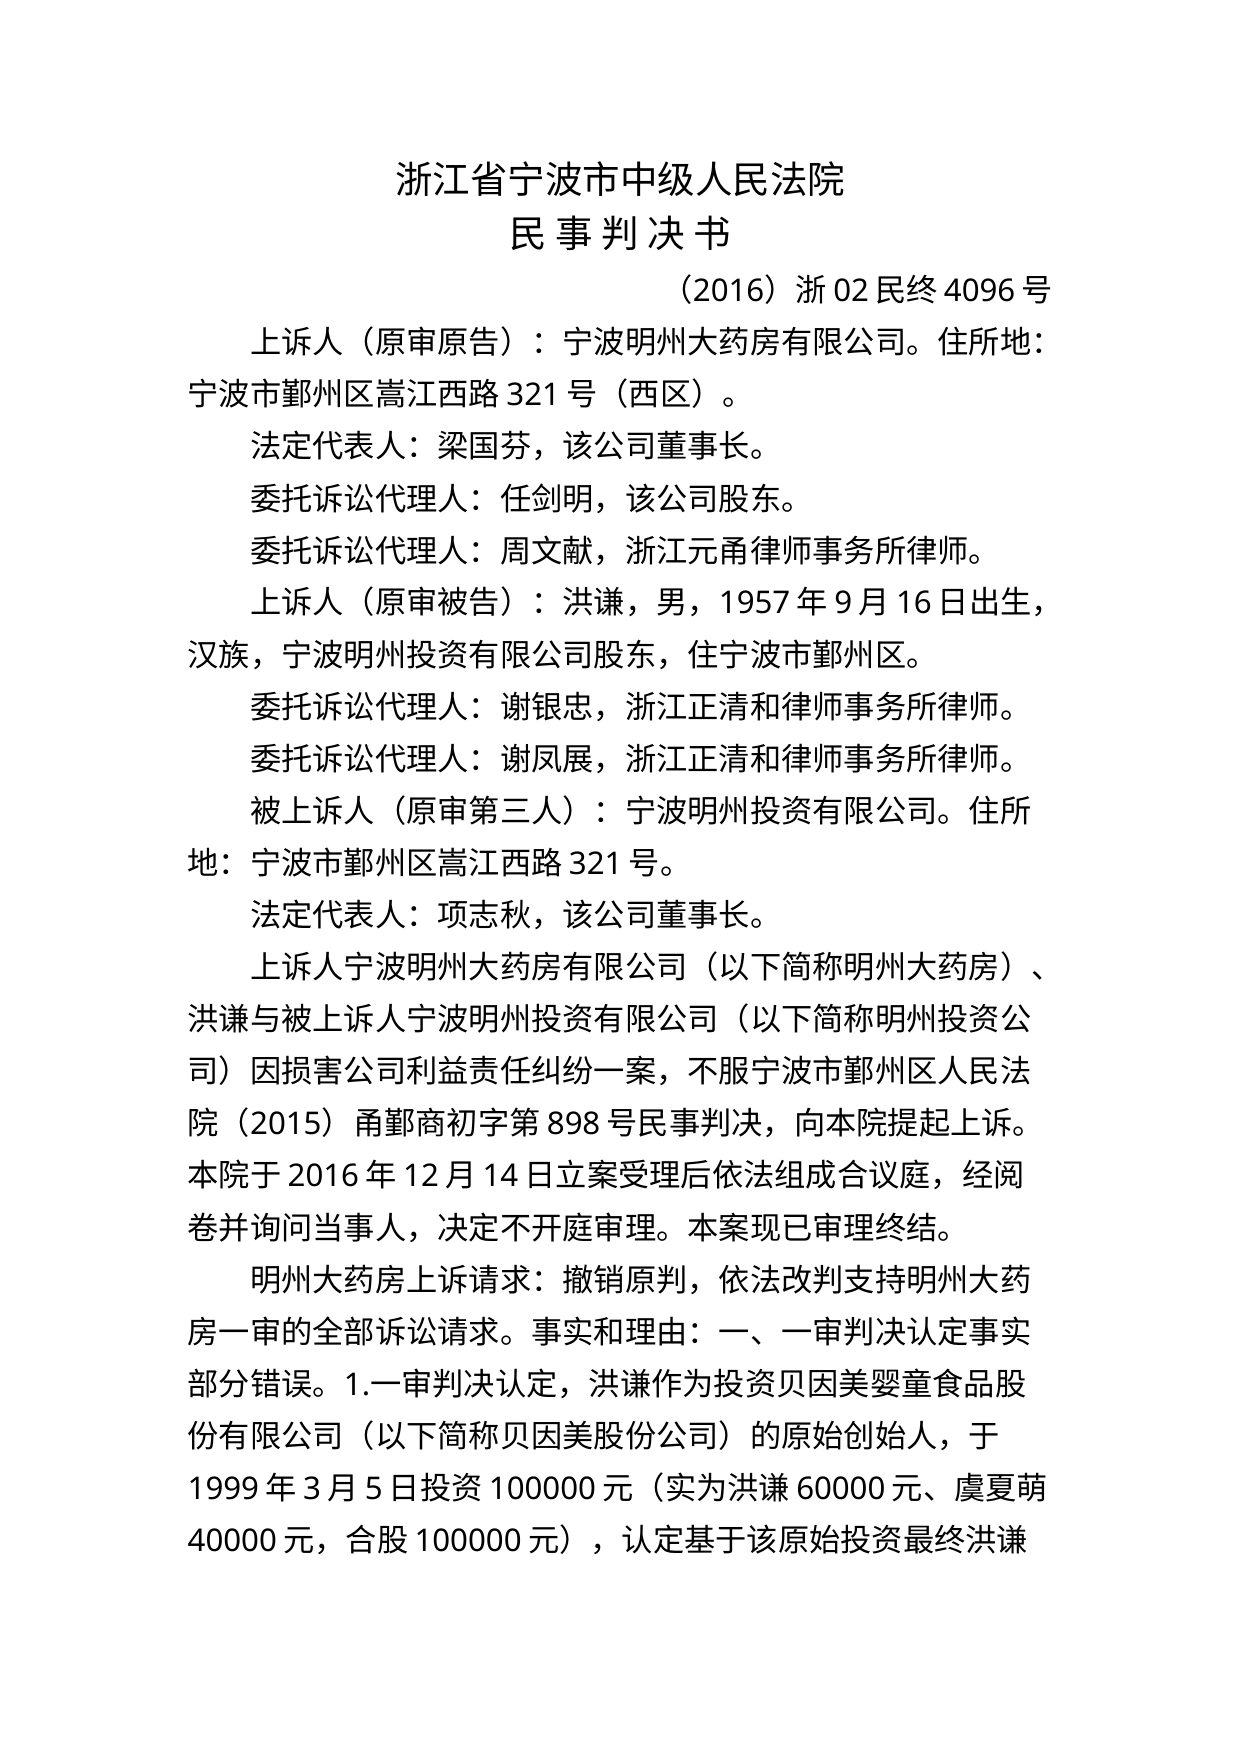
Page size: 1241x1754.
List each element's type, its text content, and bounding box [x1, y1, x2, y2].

text 委托诉讼代理人：任剑明，该公司股东。 [187, 467, 1053, 519]
text 法定代表人：项志秋，该公司董事长。 [187, 883, 1053, 936]
text （2016）浙02民终4096号 [187, 258, 1053, 311]
text 上诉人（原审原告）：宁波明州大药房有限公司。住所地：宁波市鄞州区嵩江西路321号（西区）。 [187, 311, 1053, 415]
text 民 事 判 决 书 [187, 204, 1053, 258]
text 上诉人宁波明州大药房有限公司（以下简称明州大药房）、洪谦与被上诉人宁波明州投资有限公司（以下简称明州投资公司）因损害公司利益责任纠纷一案，不服宁波市鄞州区人民法院（2015）甬鄞商初字第898号民事判决，向本院提起上诉。本院于2016年12月14日立案受理后依法组成合议庭，经阅卷并询问当事人，决定不开庭审理。本案现已审理终结。 [187, 936, 1053, 1248]
text 法定代表人：梁国芬，该公司董事长。 [187, 415, 1053, 467]
text 委托诉讼代理人：谢银忠，浙江正清和律师事务所律师。 [187, 675, 1053, 727]
text 委托诉讼代理人：谢凤展，浙江正清和律师事务所律师。 [187, 727, 1053, 779]
text 委托诉讼代理人：周文献，浙江元甬律师事务所律师。 [187, 519, 1053, 571]
text 被上诉人（原审第三人）：宁波明州投资有限公司。住所地：宁波市鄞州区嵩江西路321号。 [187, 779, 1053, 883]
text 上诉人（原审被告）：洪谦，男，1957年9月16日出生，汉族，宁波明州投资有限公司股东，住宁波市鄞州区。 [187, 571, 1053, 675]
text 浙江省宁波市中级人民法院 [187, 150, 1053, 204]
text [187, 1248, 1053, 1561]
